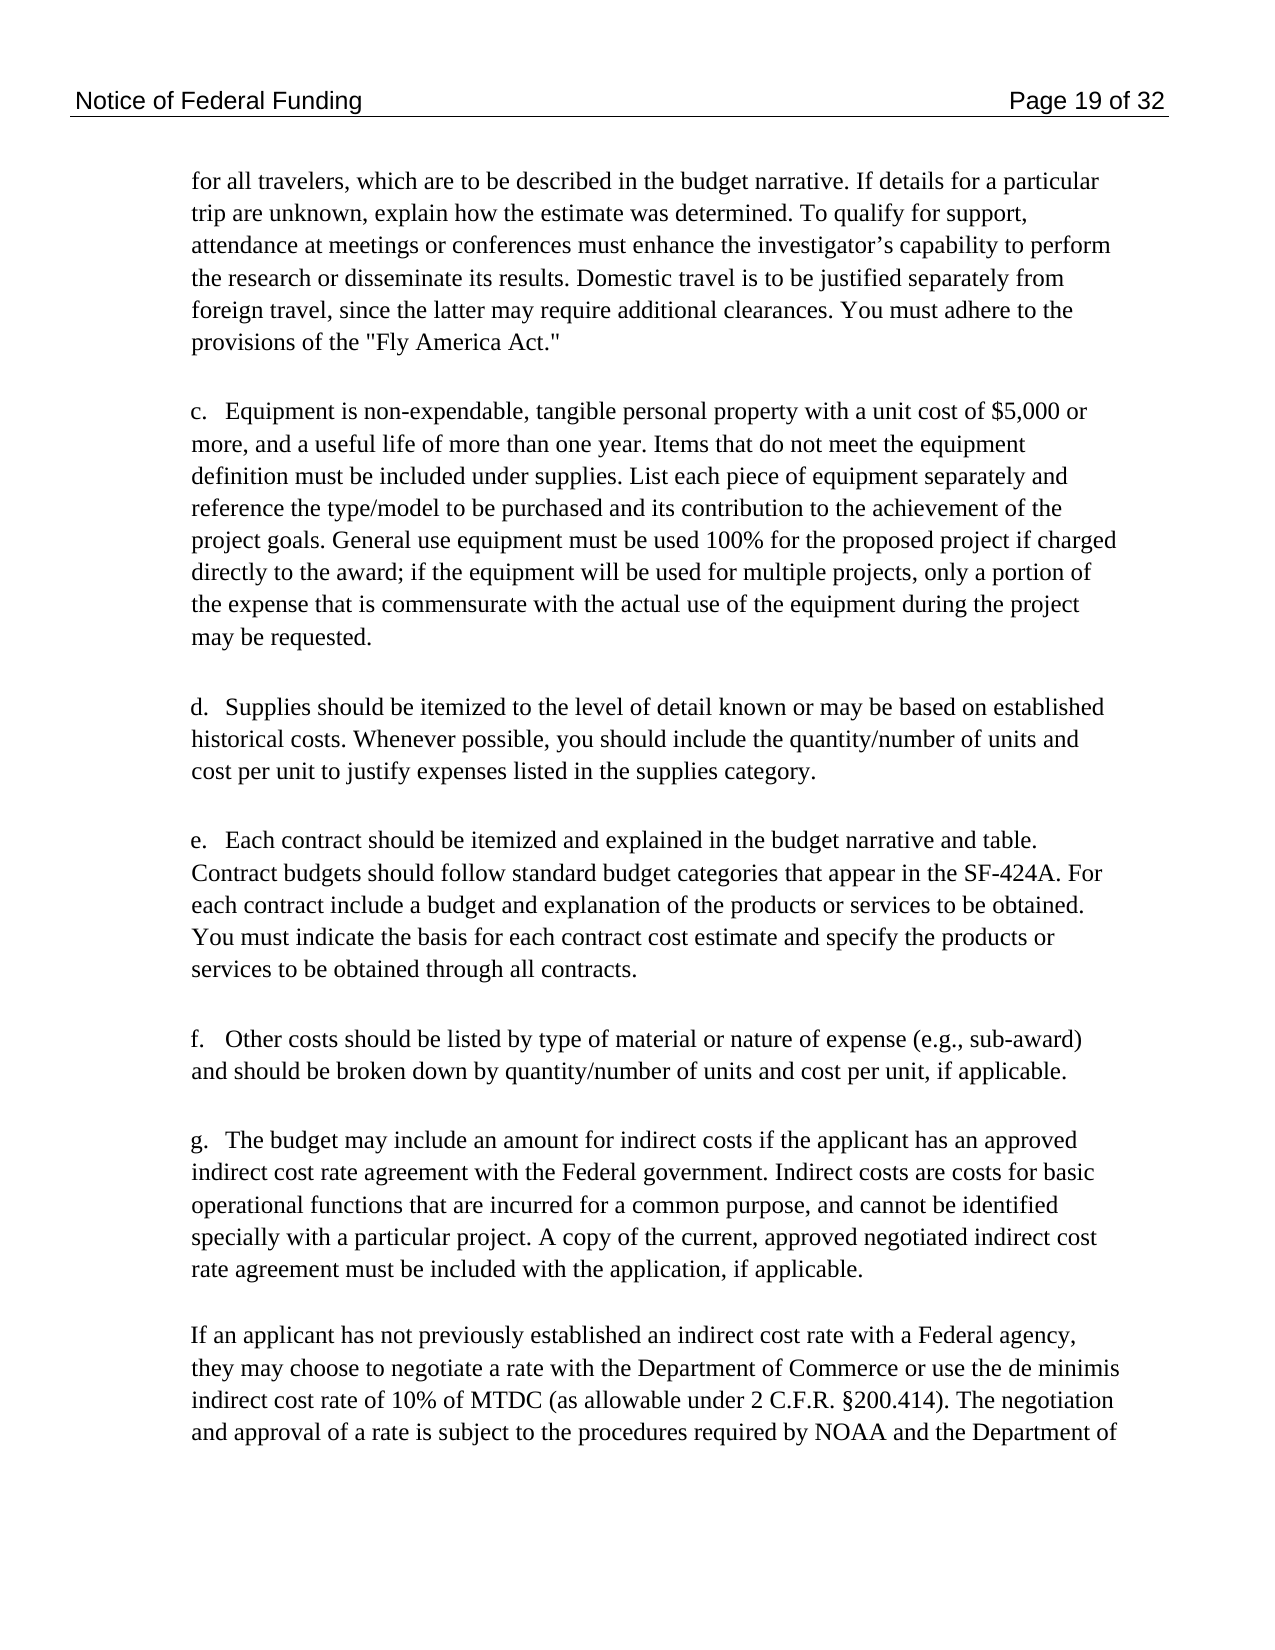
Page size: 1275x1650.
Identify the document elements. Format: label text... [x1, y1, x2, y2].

list Each contract should be itemized and explained in the budget narrative and table. Contract budgets should follow standard budget categories that appear in the SF-424A. For each contract include a budget and explanation of the products or services to be obtained. You must indicate the basis for each contract cost estimate and specify the products or services to be obtained through all contracts. [190, 826, 1123, 983]
list Other costs should be listed by type of material or nature of expense (e.g., sub-award) and should be broken down by quantity/number of units and cost per unit, if applicable. [190, 1024, 1123, 1085]
list Supplies should be itemized to the level of detail known or may be based on established historical costs. Whenever possible, you should include the quantity/number of units and cost per unit to justify expenses listed in the supplies category. [190, 692, 1123, 785]
list Equipment is non-expendable, tangible personal property with a unit cost of $5,000 or more, and a useful life of more than one year. Items that do not meet the equipment definition must be included under supplies. List each piece of equipment separately and reference the type/model to be purchased and its contribution to the achievement of the project goals. General use equipment must be used 100% for the proposed project if charged directly to the award; if the equipment will be used for multiple projects, only a portion of the expense that is commensurate with the actual use of the equipment during the project may be requested. [190, 396, 1123, 651]
list The budget may include an amount for indirect costs if the applicant has an approved indirect cost rate agreement with the Federal government. Indirect costs are costs for basic operational functions that are incurred for a common purpose, and cannot be identified specially with a particular project. A copy of the current, approved negotiated indirect cost rate agreement must be included with the application, if applicable. [190, 1125, 1123, 1283]
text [190, 1321, 1123, 1446]
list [190, 166, 1123, 356]
